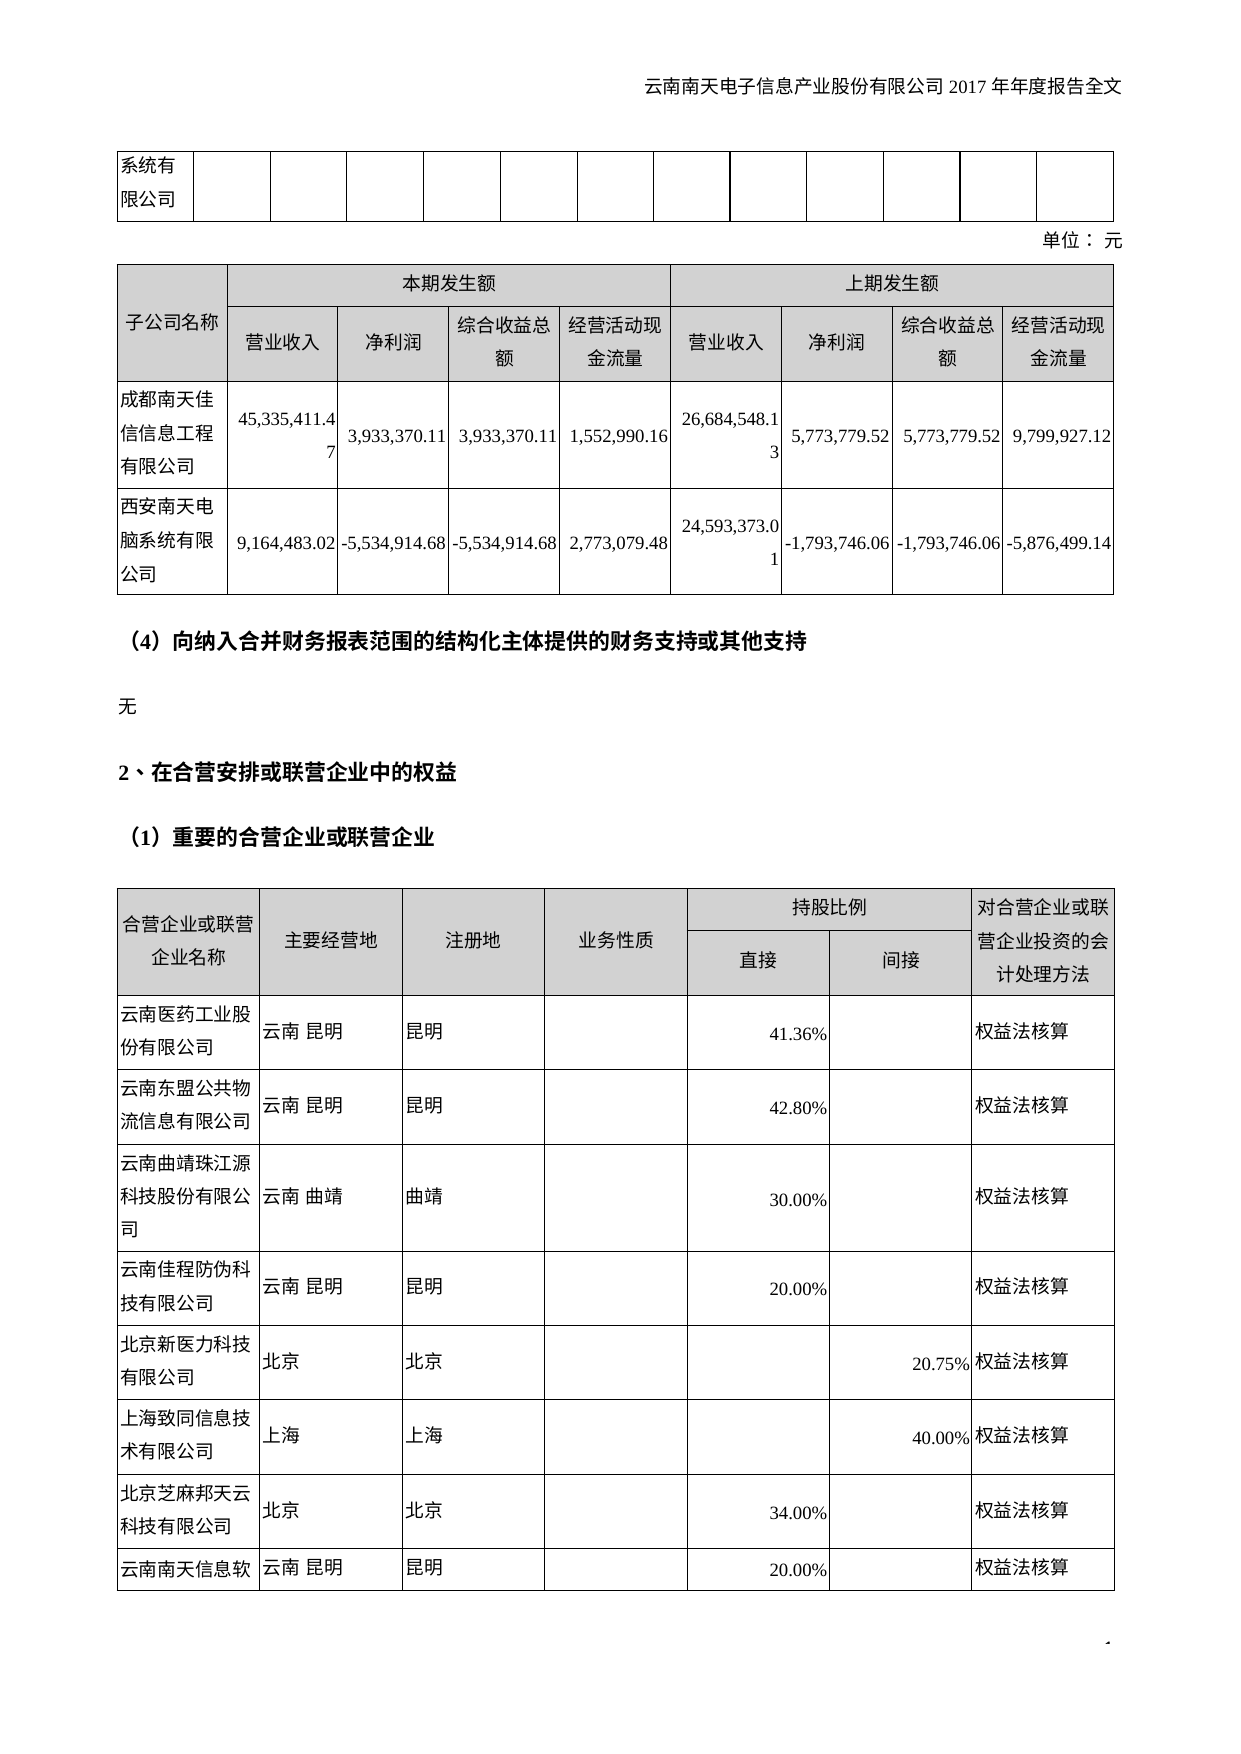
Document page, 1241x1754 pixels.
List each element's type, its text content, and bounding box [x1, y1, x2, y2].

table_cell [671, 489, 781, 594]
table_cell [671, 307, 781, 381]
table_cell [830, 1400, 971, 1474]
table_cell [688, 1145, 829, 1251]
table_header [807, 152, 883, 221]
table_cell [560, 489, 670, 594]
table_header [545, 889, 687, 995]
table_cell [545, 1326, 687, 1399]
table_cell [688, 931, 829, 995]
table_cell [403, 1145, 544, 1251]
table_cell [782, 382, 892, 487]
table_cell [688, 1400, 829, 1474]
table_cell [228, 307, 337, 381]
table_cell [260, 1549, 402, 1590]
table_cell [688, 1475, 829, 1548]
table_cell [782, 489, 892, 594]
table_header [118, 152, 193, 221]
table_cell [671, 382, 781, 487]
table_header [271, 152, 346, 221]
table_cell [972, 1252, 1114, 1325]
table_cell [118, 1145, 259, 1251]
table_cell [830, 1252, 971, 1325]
text 无 [118, 693, 1138, 719]
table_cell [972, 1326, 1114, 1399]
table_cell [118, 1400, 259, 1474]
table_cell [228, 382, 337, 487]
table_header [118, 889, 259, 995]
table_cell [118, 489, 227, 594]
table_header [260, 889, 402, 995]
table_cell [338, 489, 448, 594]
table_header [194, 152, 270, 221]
text 单位： 元 [102, 227, 1122, 253]
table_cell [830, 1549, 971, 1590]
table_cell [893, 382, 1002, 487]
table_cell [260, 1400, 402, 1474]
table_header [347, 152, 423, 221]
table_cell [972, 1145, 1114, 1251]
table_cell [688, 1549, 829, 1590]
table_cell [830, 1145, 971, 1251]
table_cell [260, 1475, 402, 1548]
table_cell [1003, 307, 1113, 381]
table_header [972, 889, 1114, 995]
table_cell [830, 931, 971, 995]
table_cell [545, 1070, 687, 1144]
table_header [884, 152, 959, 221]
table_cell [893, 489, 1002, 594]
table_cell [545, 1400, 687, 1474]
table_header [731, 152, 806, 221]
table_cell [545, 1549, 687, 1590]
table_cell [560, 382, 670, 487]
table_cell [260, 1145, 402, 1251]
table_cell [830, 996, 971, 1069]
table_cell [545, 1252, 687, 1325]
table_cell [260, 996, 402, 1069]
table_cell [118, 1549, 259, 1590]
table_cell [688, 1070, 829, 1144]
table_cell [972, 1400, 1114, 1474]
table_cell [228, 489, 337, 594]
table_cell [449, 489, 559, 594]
subtitle （1）重要的合营企业或联营企业 [118, 822, 1138, 852]
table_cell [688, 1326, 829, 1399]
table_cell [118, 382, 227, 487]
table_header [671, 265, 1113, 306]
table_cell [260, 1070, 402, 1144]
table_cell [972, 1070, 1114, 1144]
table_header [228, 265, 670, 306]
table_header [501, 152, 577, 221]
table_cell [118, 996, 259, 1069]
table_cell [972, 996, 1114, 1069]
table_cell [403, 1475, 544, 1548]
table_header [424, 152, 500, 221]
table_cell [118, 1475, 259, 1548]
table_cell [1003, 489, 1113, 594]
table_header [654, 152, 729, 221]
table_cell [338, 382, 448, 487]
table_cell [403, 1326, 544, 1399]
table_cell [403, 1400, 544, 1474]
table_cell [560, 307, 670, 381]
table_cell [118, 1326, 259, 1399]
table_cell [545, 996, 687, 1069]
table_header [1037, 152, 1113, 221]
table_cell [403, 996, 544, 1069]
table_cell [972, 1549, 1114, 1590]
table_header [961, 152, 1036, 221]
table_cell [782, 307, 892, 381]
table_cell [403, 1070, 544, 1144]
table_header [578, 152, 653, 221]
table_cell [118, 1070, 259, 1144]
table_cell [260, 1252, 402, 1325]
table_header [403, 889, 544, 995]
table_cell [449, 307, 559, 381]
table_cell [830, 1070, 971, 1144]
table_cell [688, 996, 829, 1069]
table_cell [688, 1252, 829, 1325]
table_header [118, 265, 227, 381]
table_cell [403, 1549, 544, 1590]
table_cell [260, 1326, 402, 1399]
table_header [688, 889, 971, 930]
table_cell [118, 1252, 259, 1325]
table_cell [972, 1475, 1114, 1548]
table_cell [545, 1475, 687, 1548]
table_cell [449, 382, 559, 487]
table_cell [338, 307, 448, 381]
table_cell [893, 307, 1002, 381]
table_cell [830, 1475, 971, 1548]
subtitle （4）向纳入合并财务报表范围的结构化主体提供的财务支持或其他支持 [118, 626, 1138, 656]
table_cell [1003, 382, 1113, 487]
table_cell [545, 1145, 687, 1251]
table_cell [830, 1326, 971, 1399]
subtitle 2、在合营安排或联营企业中的权益 [118, 757, 1138, 787]
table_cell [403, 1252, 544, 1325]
